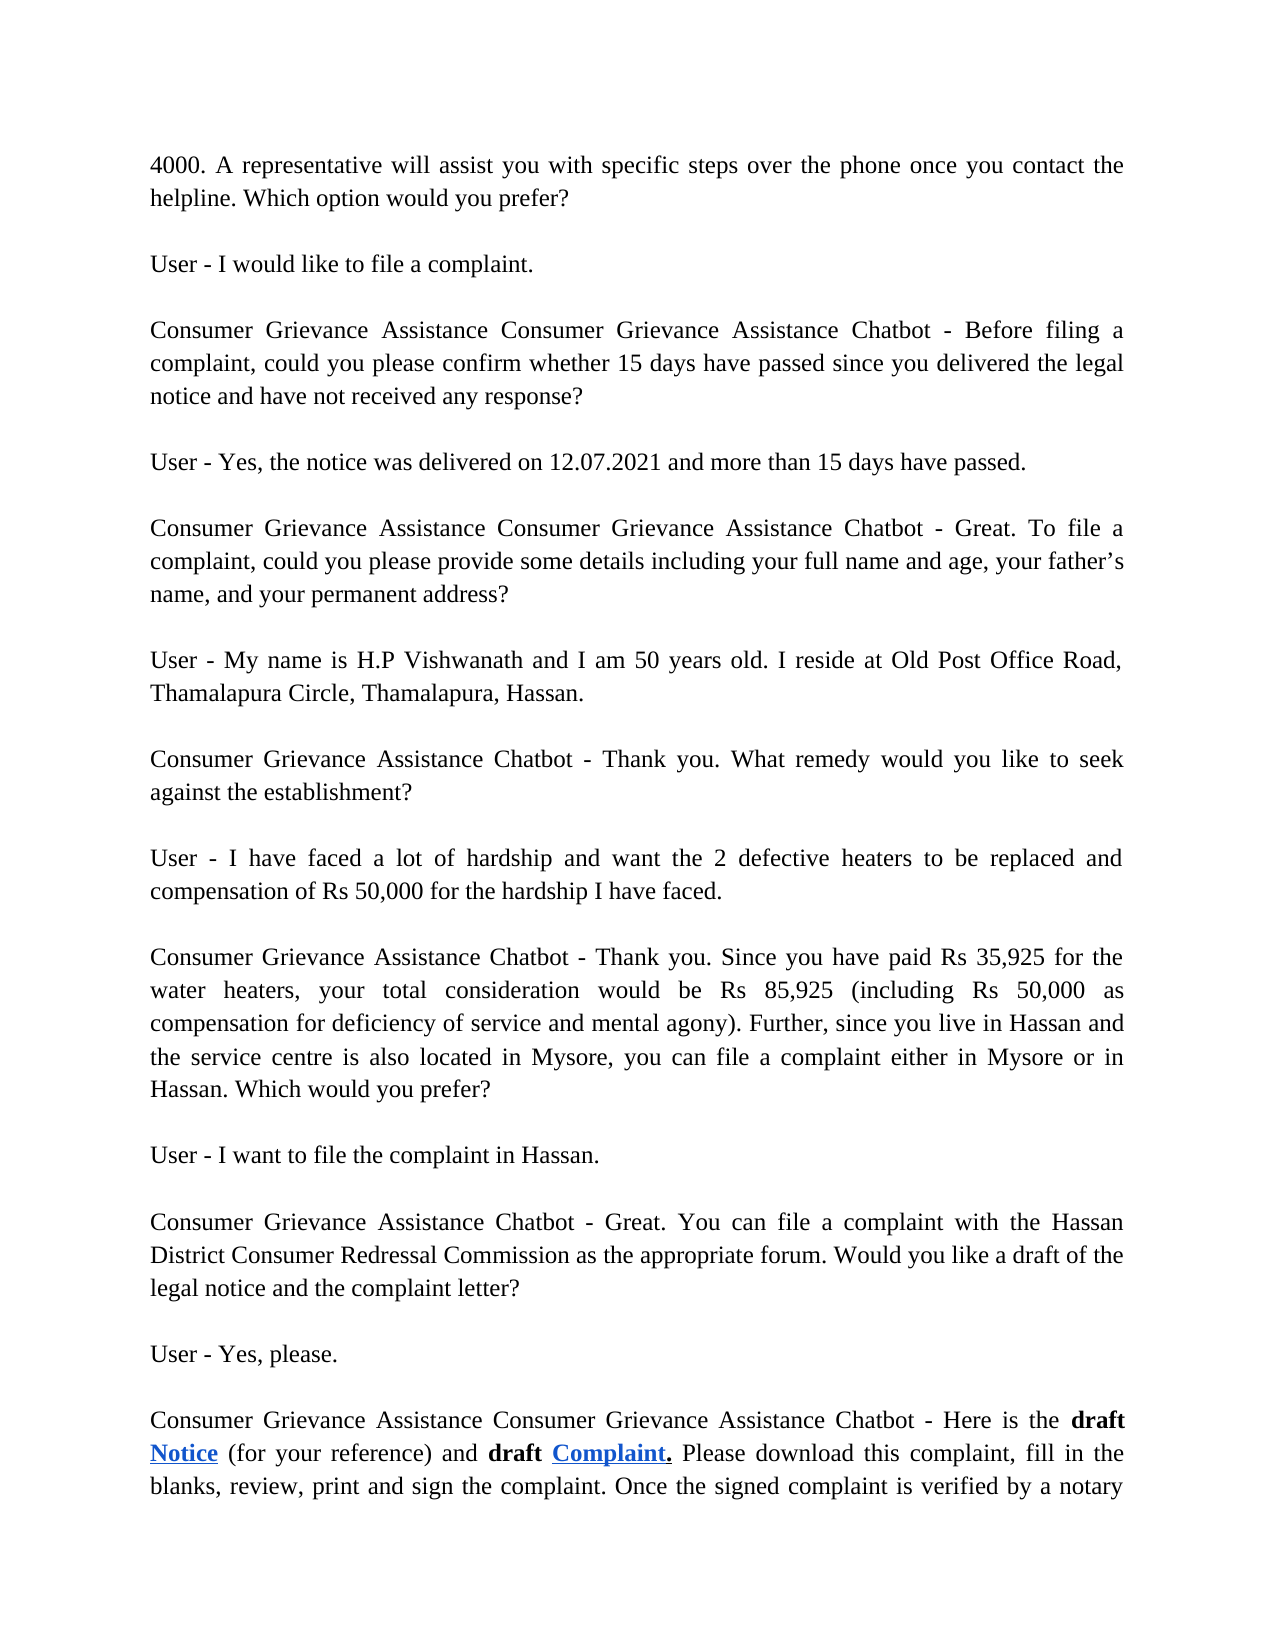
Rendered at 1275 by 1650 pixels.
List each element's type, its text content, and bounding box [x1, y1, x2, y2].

text User - Yes, the notice was delivered on 12.07.2021 and more than 15 days have passed. [150, 447, 1125, 476]
text User - Yes, please. [150, 1339, 1125, 1367]
text User - My name is H.P Vishwanath and I am 50 years old. I reside at Old Post Office Road, Thamalapura Circle, Thamalapura, Hassan. [150, 645, 1125, 707]
text User - I want to file the complaint in Hassan. [150, 1141, 1125, 1169]
text Consumer Grievance Assistance Chatbot - Thank you. What remedy would you like to seek against the establishment? [150, 744, 1125, 806]
text Consumer Grievance Assistance Chatbot - Great. You can file a complaint with the Hassan District Consumer Redressal Commission as the appropriate forum. Would you like a draft of the legal notice and the complaint letter? [150, 1207, 1125, 1301]
text User - I have faced a lot of hardship and want the 2 defective heaters to be replaced and compensation of Rs 50,000 for the hardship I have faced. [150, 843, 1125, 905]
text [150, 150, 1125, 212]
text Consumer Grievance Assistance Chatbot - Thank you. Since you have paid Rs 35,925 for the water heaters, your total consideration would be Rs 85,925 (including Rs 50,000 as compensation for deficiency of service and mental agony). Further, since you live in Hassan and the service centre is also located in Mysore, you can file a complaint either in Mysore or in Hassan. Which would you prefer? [150, 942, 1125, 1103]
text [150, 1405, 1125, 1499]
text Consumer Grievance Assistance Consumer Grievance Assistance Chatbot - Before filing a complaint, could you please confirm whether 15 days have passed since you delivered the legal notice and have not received any response? [150, 315, 1125, 410]
text User - I would like to file a complaint. [150, 249, 1125, 278]
text Consumer Grievance Assistance Consumer Grievance Assistance Chatbot - Great. To file a complaint, could you please provide some details including your full name and age, your father’s name, and your permanent address? [150, 513, 1125, 608]
